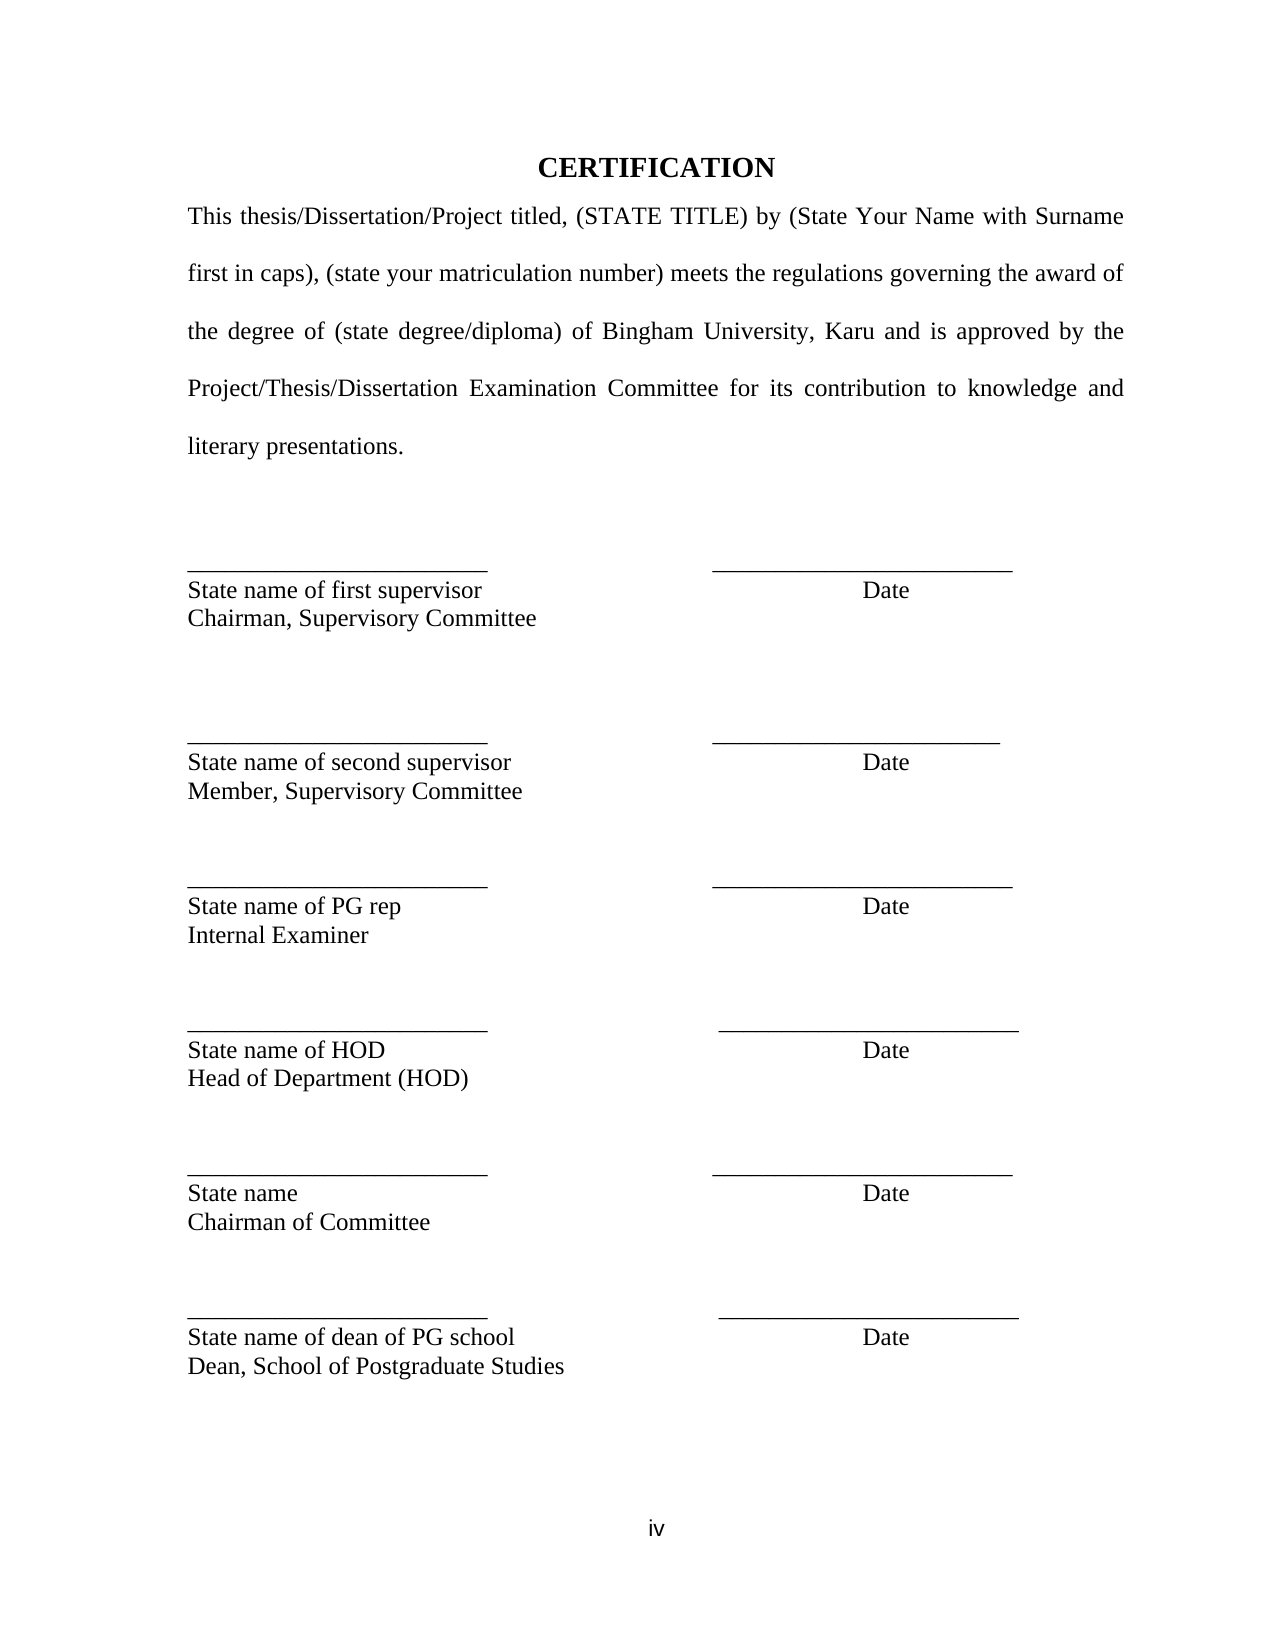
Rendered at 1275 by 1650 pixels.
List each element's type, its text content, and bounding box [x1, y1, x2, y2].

text Member, Supervisory Committee [187, 776, 1125, 805]
text This thesis/Dissertation/Project titled, (STATE TITLE) by (State Your Name with Surname first in caps), (state your matriculation number) meets the regulations governing the award of the degree of (state degree/diploma) of Bingham University, Karu and is approved by the Project/Thesis/Dissertation Examination Committee for its contribution to knowledge and literary presentations. [187, 201, 1125, 460]
text ________________________ ________________________ [187, 546, 1125, 575]
text ________________________ ________________________ [187, 1006, 1125, 1035]
text ________________________ ________________________ [187, 1293, 1125, 1322]
text State name of dean of PG school Date [187, 1322, 1125, 1351]
subtitle CERTIFICATION [187, 150, 1125, 183]
text State name Date [187, 1178, 1125, 1207]
text ________________________ _______________________ [187, 718, 1125, 747]
text Internal Examiner [187, 920, 1125, 948]
text ________________________ ________________________ [187, 1150, 1125, 1178]
text State name of first supervisor Date [187, 575, 1125, 603]
text State name of PG rep Date [187, 891, 1125, 920]
text State name of HOD Date [187, 1035, 1125, 1063]
text Dean, School of Postgraduate Studies [187, 1351, 1125, 1380]
text ________________________ ________________________ [187, 862, 1125, 891]
text Head of Department (HOD) [187, 1063, 1125, 1092]
text State name of second supervisor Date [187, 747, 1125, 776]
text Chairman, Supervisory Committee [187, 603, 1125, 632]
text Chairman of Committee [187, 1207, 1125, 1236]
